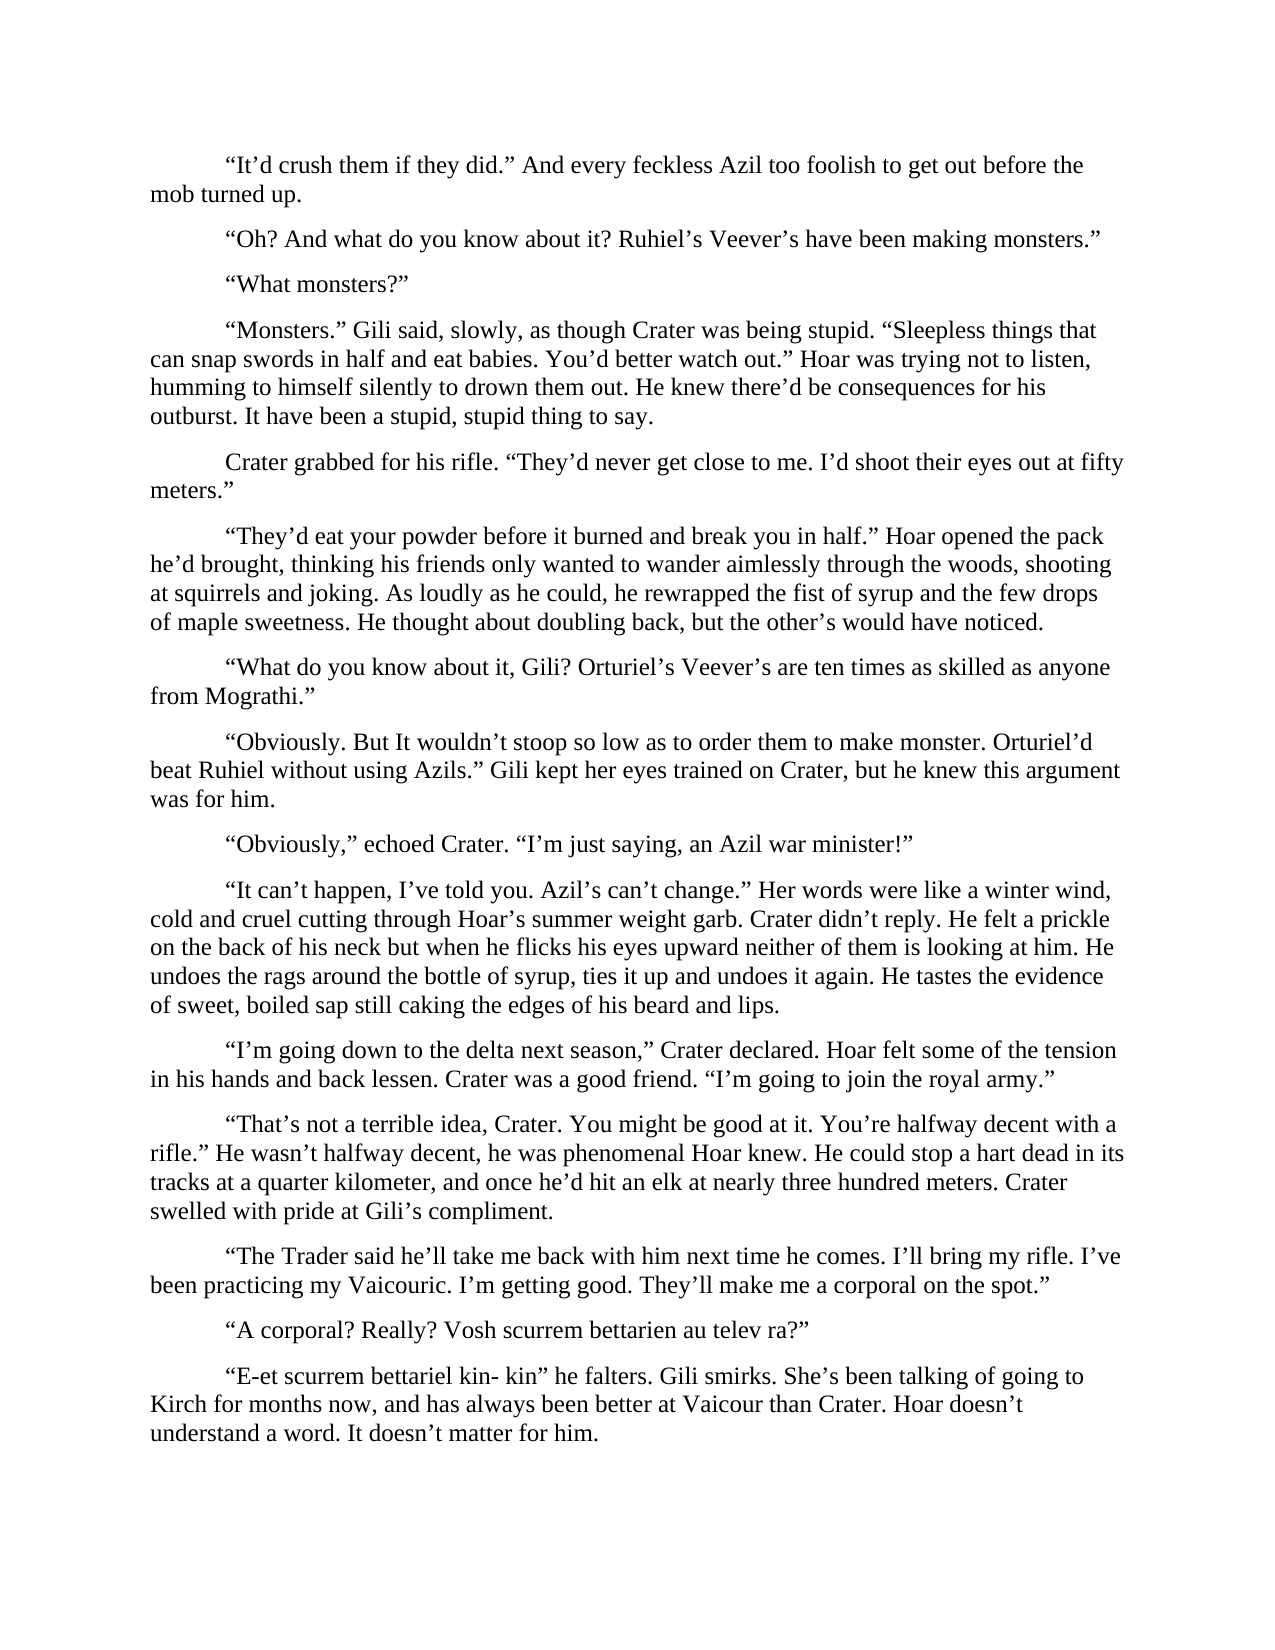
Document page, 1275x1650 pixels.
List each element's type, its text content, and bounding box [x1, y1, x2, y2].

text “That’s not a terrible idea, Crater. You might be good at it. You’re halfway decent with a rifle.” He wasn’t halfway decent, he was phenomenal Hoar knew. He could stop a hart dead in its tracks at a quarter kilometer, and once he’d hit an elk at nearly three hundred meters. Crater swelled with pride at Gili’s compliment. [150, 1109, 1125, 1224]
text “Monsters.” Gili said, slowly, as though Crater was being stupid. “Sleepless things that can snap swords in half and eat babies. You’d better watch out.” Hoar was trying not to listen, humming to himself silently to drown them out. He knew there’d be consequences for his outburst. It have been a stupid, stupid thing to say. [150, 315, 1125, 430]
text “I’m going down to the delta next season,” Crater declared. Hoar felt some of the tension in his hands and back lessen. Crater was a good friend. “I’m going to join the royal army.” [150, 1035, 1125, 1093]
text “E-et scurrem bettariel kin- kin” he falters. Gili smirks. She’s been talking of going to Kirch for months now, and has always been better at Vaicour than Crater. Hoar doesn’t understand a word. It doesn’t matter for him. [150, 1361, 1125, 1447]
text “Obviously,” echoed Crater. “I’m just saying, an Azil war minister!” [150, 829, 1125, 858]
text “Obviously. But It wouldn’t stoop so low as to order them to make monster. Orturiel’d beat Ruhiel without using Azils.” Gili kept her eyes trained on Crater, but he knew this argument was for him. [150, 727, 1125, 813]
text “It’d crush them if they did.” And every feckless Azil too foolish to get out before the mob turned up. [150, 150, 1125, 207]
text “The Trader said he’ll take me back with him next time he comes. I’ll bring my rifle. I’ve been practicing my Vaicouric. I’m getting good. They’ll make me a corporal on the spot.” [150, 1241, 1125, 1299]
text “Oh? And what do you know about it? Ruhiel’s Veever’s have been making monsters.” [150, 224, 1125, 253]
text “It can’t happen, I’ve told you. Azil’s can’t change.” Her words were like a winter wind, cold and cruel cutting through Hoar’s summer weight garb. Crater didn’t reply. He felt a prickle on the back of his neck but when he flicks his eyes upward neither of them is looking at him. He undoes the rags around the bottle of syrup, ties it up and undoes it again. He tastes the evidence of sweet, boiled sap still caking the edges of his beard and lips. [150, 875, 1125, 1019]
text “They’d eat your powder before it burned and break you in half.” Hoar opened the pack he’d brought, thinking his friends only wanted to wander aimlessly through the woods, shooting at squirrels and joking. As loudly as he could, he rewrapped the fist of syrup and the few drops of maple sweetness. He thought about doubling back, but the other’s would have noticed. [150, 521, 1125, 636]
text “What do you know about it, Gili? Orturiel’s Veever’s are ten times as skilled as anyone from Mograthi.” [150, 652, 1125, 710]
text Crater grabbed for his rifle. “They’d never get close to me. I’d shoot their eyes out at fifty meters.” [150, 447, 1125, 504]
text “A corporal? Really? Vosh scurrem bettarien au telev ra?” [150, 1315, 1125, 1344]
text “What monsters?” [150, 269, 1125, 298]
